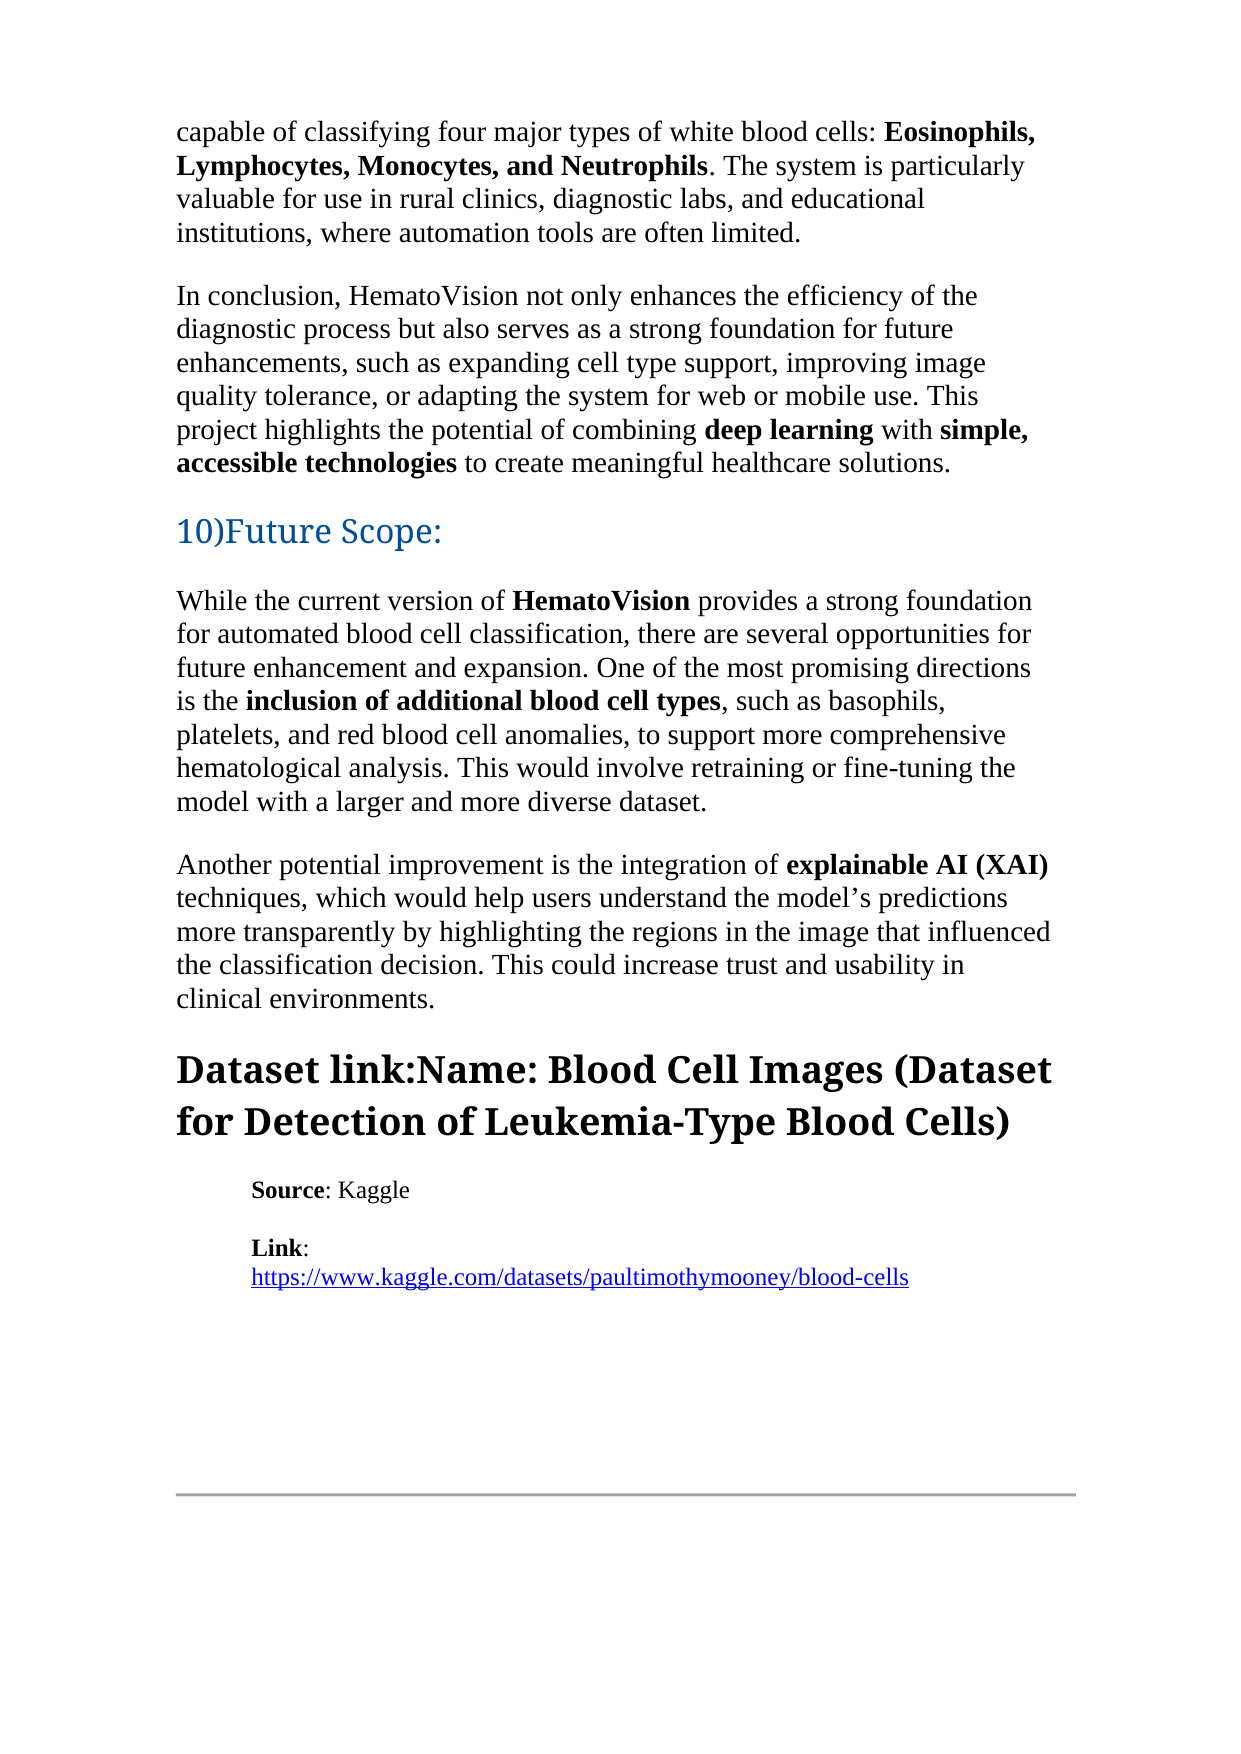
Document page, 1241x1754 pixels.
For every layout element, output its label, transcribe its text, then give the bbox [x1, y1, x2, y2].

text While the current version of HematoVision provides a strong foundation for automated blood cell classification, there are several opportunities for future enhancement and expansion. One of the most promising directions is the inclusion of additional blood cell types, such as basophils, platelets, and red blood cell anomalies, to support more comprehensive hematological analysis. This would involve retraining or fine-tuning the model with a larger and more diverse dataset. [176, 583, 1053, 818]
subtitle Dataset link:Name: Blood Cell Images (Dataset for Detection of Leukemia-Type Blood Cells) [176, 1044, 1053, 1146]
text 10)Future Scope: [176, 508, 1053, 554]
text In conclusion, HematoVision not only enhances the efficiency of the diagnostic process but also serves as a strong foundation for future enhancements, such as expanding cell type support, improving image quality tolerance, or adapting the system for web or mobile use. This project highlights the potential of combining deep learning with simple, accessible technologies to create meaningful healthcare solutions. [176, 278, 1053, 479]
text Source: Kaggle [251, 1175, 1053, 1204]
text Link: https://www.kaggle.com/datasets/paultimothymooney/blood-cells [251, 1233, 1053, 1290]
text Another potential improvement is the integration of explainable AI (XAI) techniques, which would help users understand the model’s predictions more transparently by highlighting the regions in the image that influenced the classification decision. This could increase trust and usability in clinical environments. [176, 847, 1053, 1014]
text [176, 114, 1053, 249]
